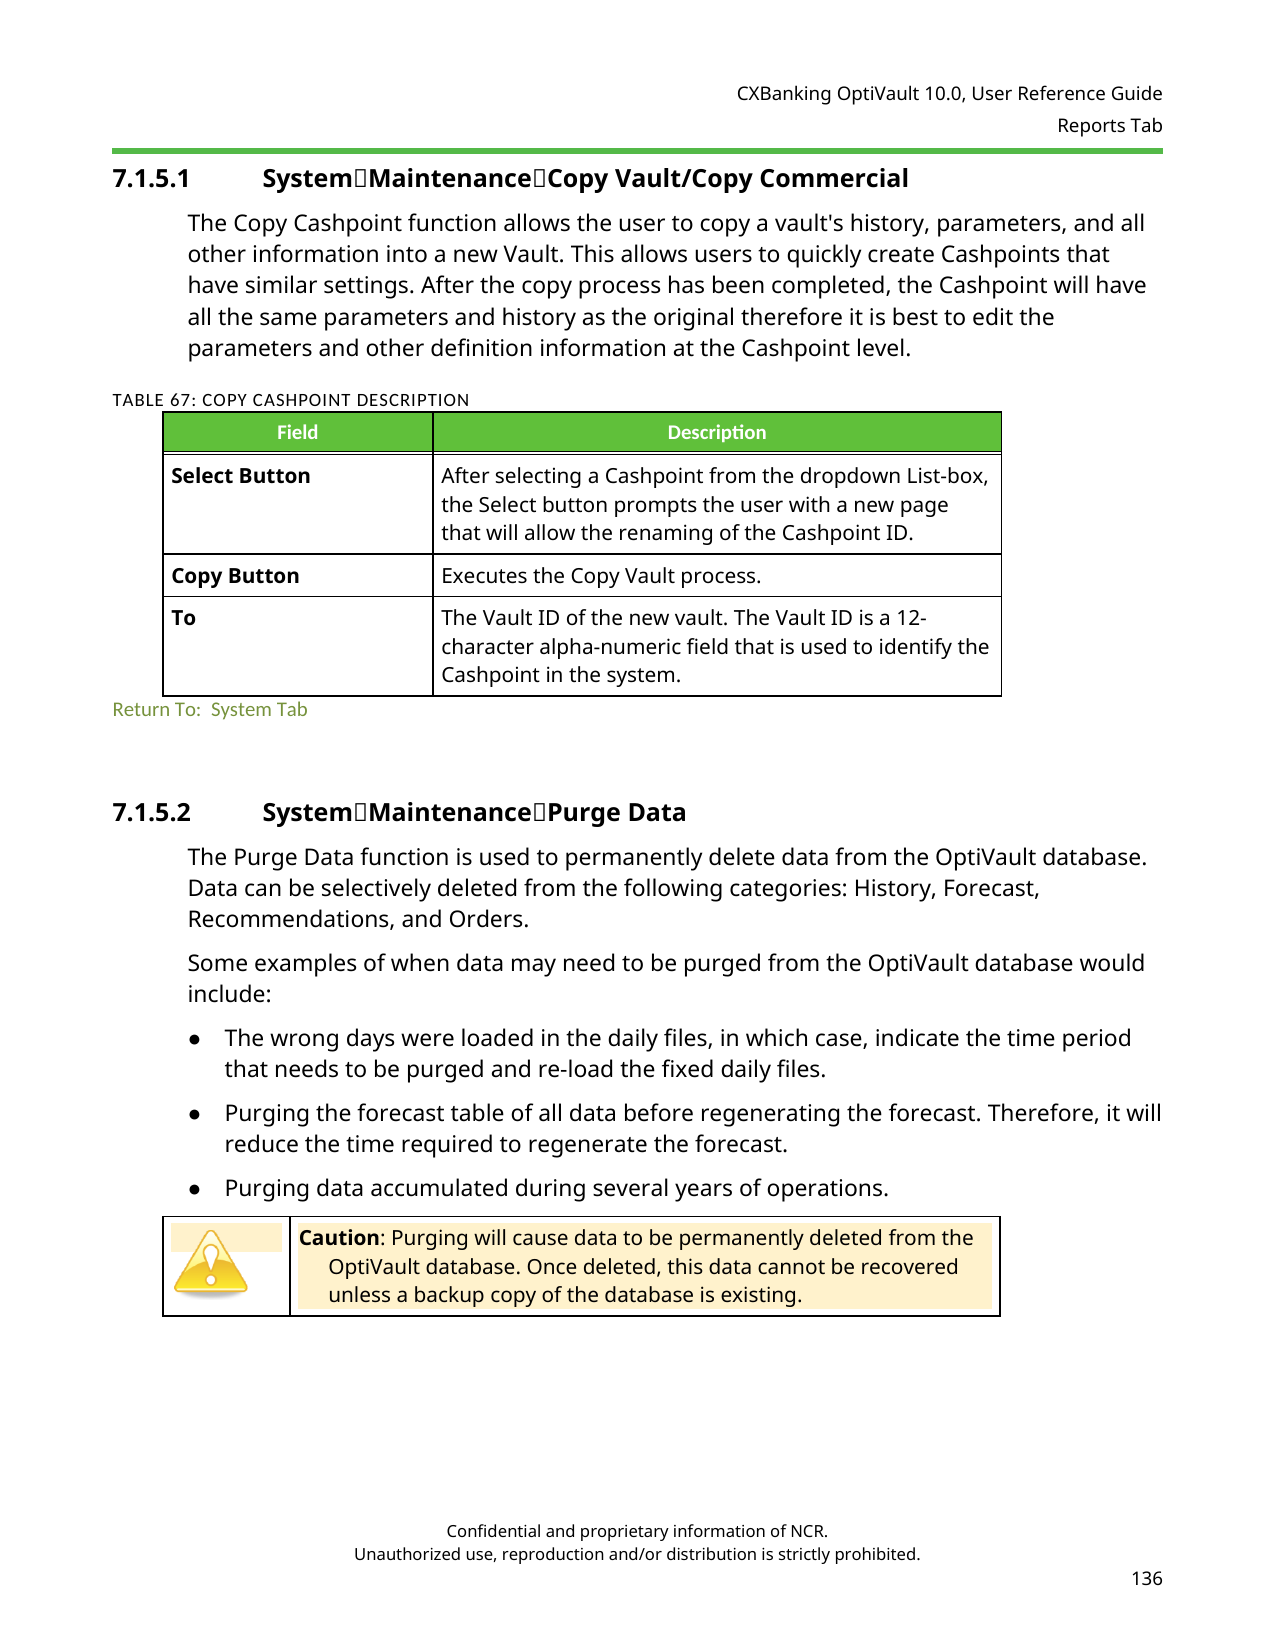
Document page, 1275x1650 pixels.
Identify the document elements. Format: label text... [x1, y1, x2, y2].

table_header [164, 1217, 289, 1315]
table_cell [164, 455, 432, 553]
subtitle SystemMaintenancePurge Data [112, 794, 1163, 828]
picture [171, 1221, 250, 1300]
subtitle SystemMaintenanceCopy Vault/Copy Commercial [112, 160, 1163, 194]
list Purging the forecast table of all data before regenerating the forecast. Therefore, it will reduce the time required to regenerate the forecast. [187, 1097, 1163, 1159]
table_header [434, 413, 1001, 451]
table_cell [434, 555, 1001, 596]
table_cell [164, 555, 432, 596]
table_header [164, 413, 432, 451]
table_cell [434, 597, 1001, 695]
text The Purge Data function is used to permanently delete data from the OptiVault database. Data can be selectively deleted from the following categories: History, Forecast, Recommendations, and Orders. [187, 841, 1163, 934]
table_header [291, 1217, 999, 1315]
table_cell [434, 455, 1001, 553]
text Return To: System Tab [112, 696, 1163, 722]
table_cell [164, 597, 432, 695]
list Purging data accumulated during several years of operations. [187, 1172, 1163, 1203]
text The Copy Cashpoint function allows the user to copy a vault's history, parameters, and all other information into a new Vault. This allows users to quickly create Cashpoints that have similar settings. After the copy process has been completed, the Cashpoint will have all the same parameters and history as the original therefore it is best to edit the parameters and other definition information at the Cashpoint level. [187, 207, 1163, 363]
text Some examples of when data may need to be purged from the OptiVault database would include: [187, 947, 1163, 1009]
list The wrong days were loaded in the daily files, in which case, indicate the time period that needs to be purged and re-load the fixed daily files. [187, 1022, 1163, 1084]
